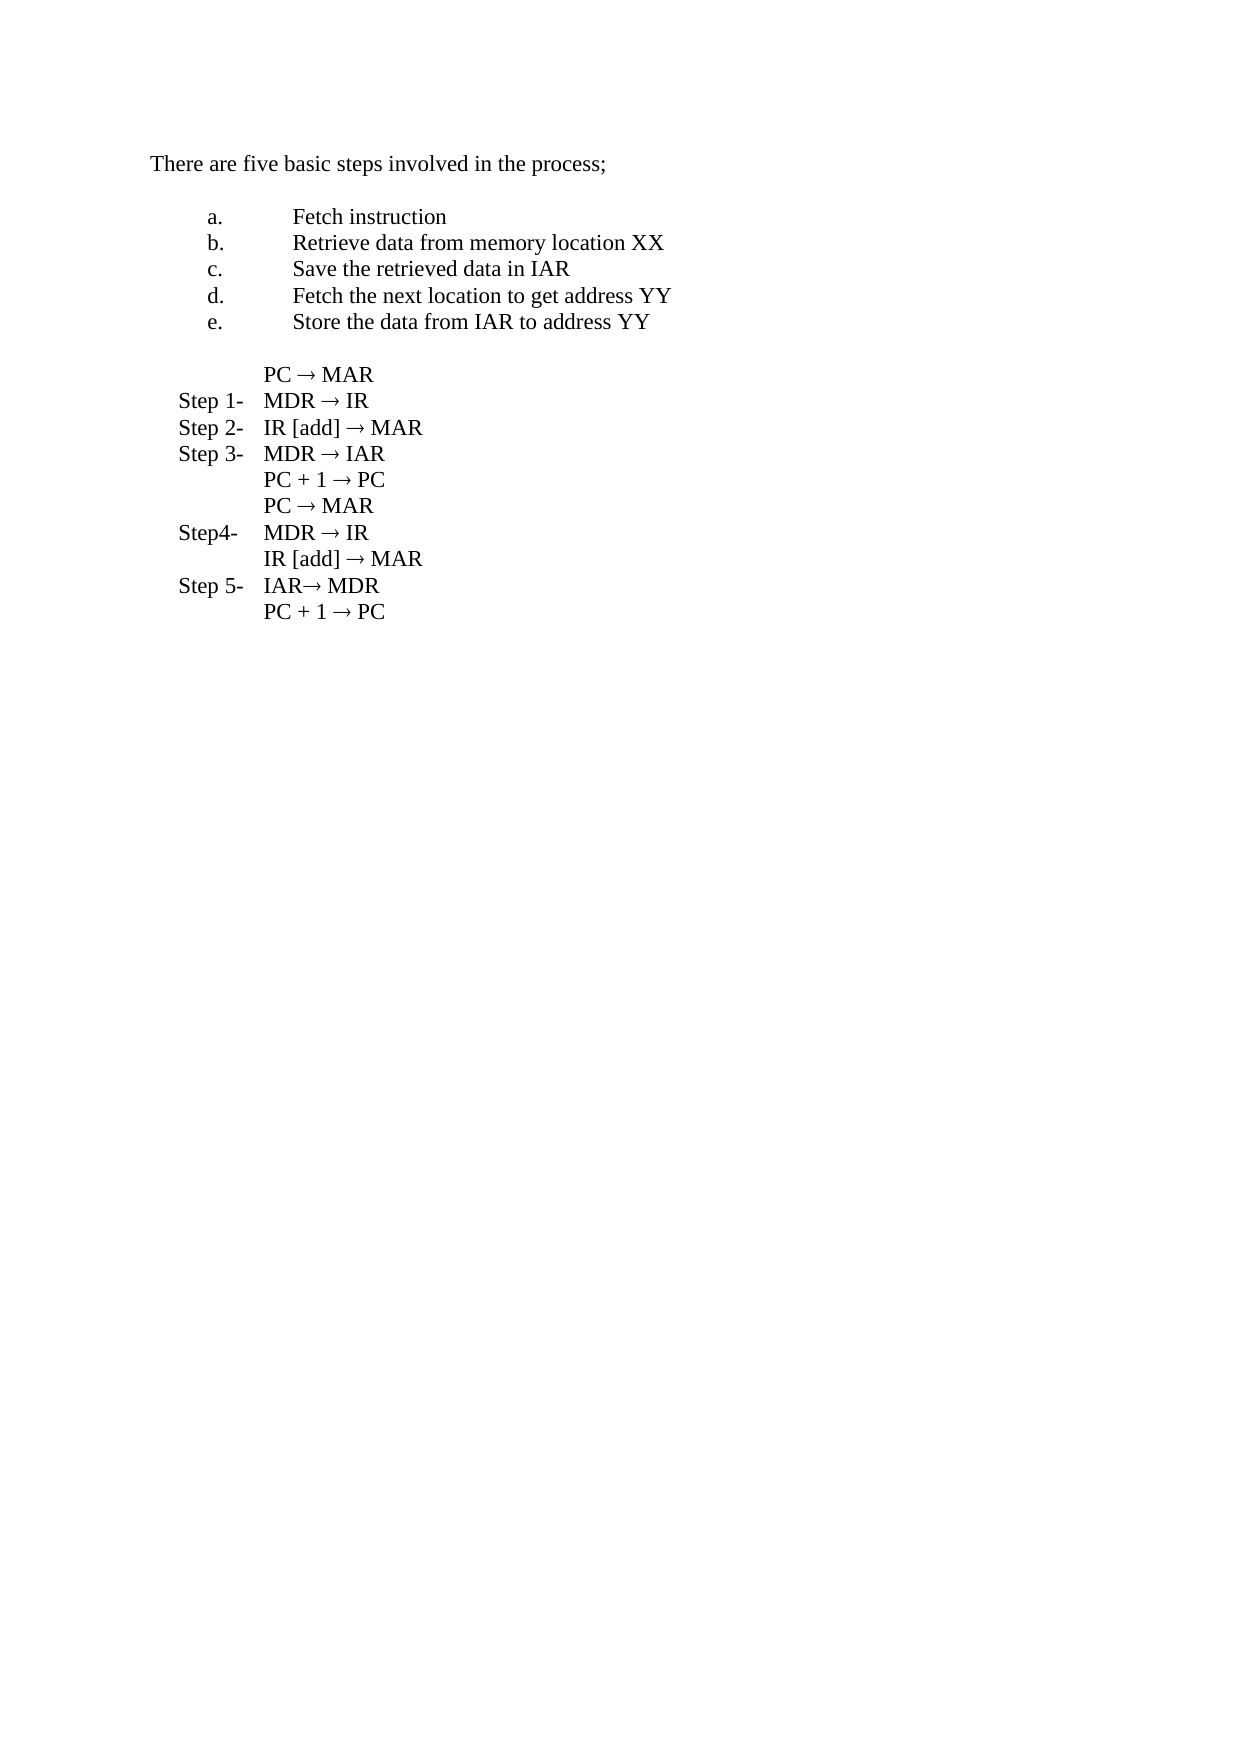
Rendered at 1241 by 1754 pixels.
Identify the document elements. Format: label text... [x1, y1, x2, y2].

text PC  MAR [178, 361, 1062, 387]
text Step 5- IAR MDR [178, 572, 1062, 598]
text PC  MAR [178, 493, 1062, 519]
text c. Save the retrieved data in IAR [207, 255, 1062, 282]
text Step 1- MDR  IR [178, 387, 1062, 413]
text PC + 1  PC [178, 466, 1062, 493]
text d. Fetch the next location to get address YY [207, 282, 1062, 308]
text Step 2- IR [add]  MAR [178, 413, 1062, 440]
text Step4- MDR  IR [178, 519, 1062, 545]
text e. Store the data from IAR to address YY [207, 308, 1062, 334]
text IR [add]  MAR [178, 545, 1062, 572]
text a. Fetch instruction [207, 203, 1062, 229]
text PC + 1  PC [178, 598, 1062, 624]
text There are five basic steps involved in the process; [150, 150, 1062, 176]
text b. Retrieve data from memory location XX [207, 229, 1062, 255]
text Step 3- MDR  IAR [178, 440, 1062, 466]
